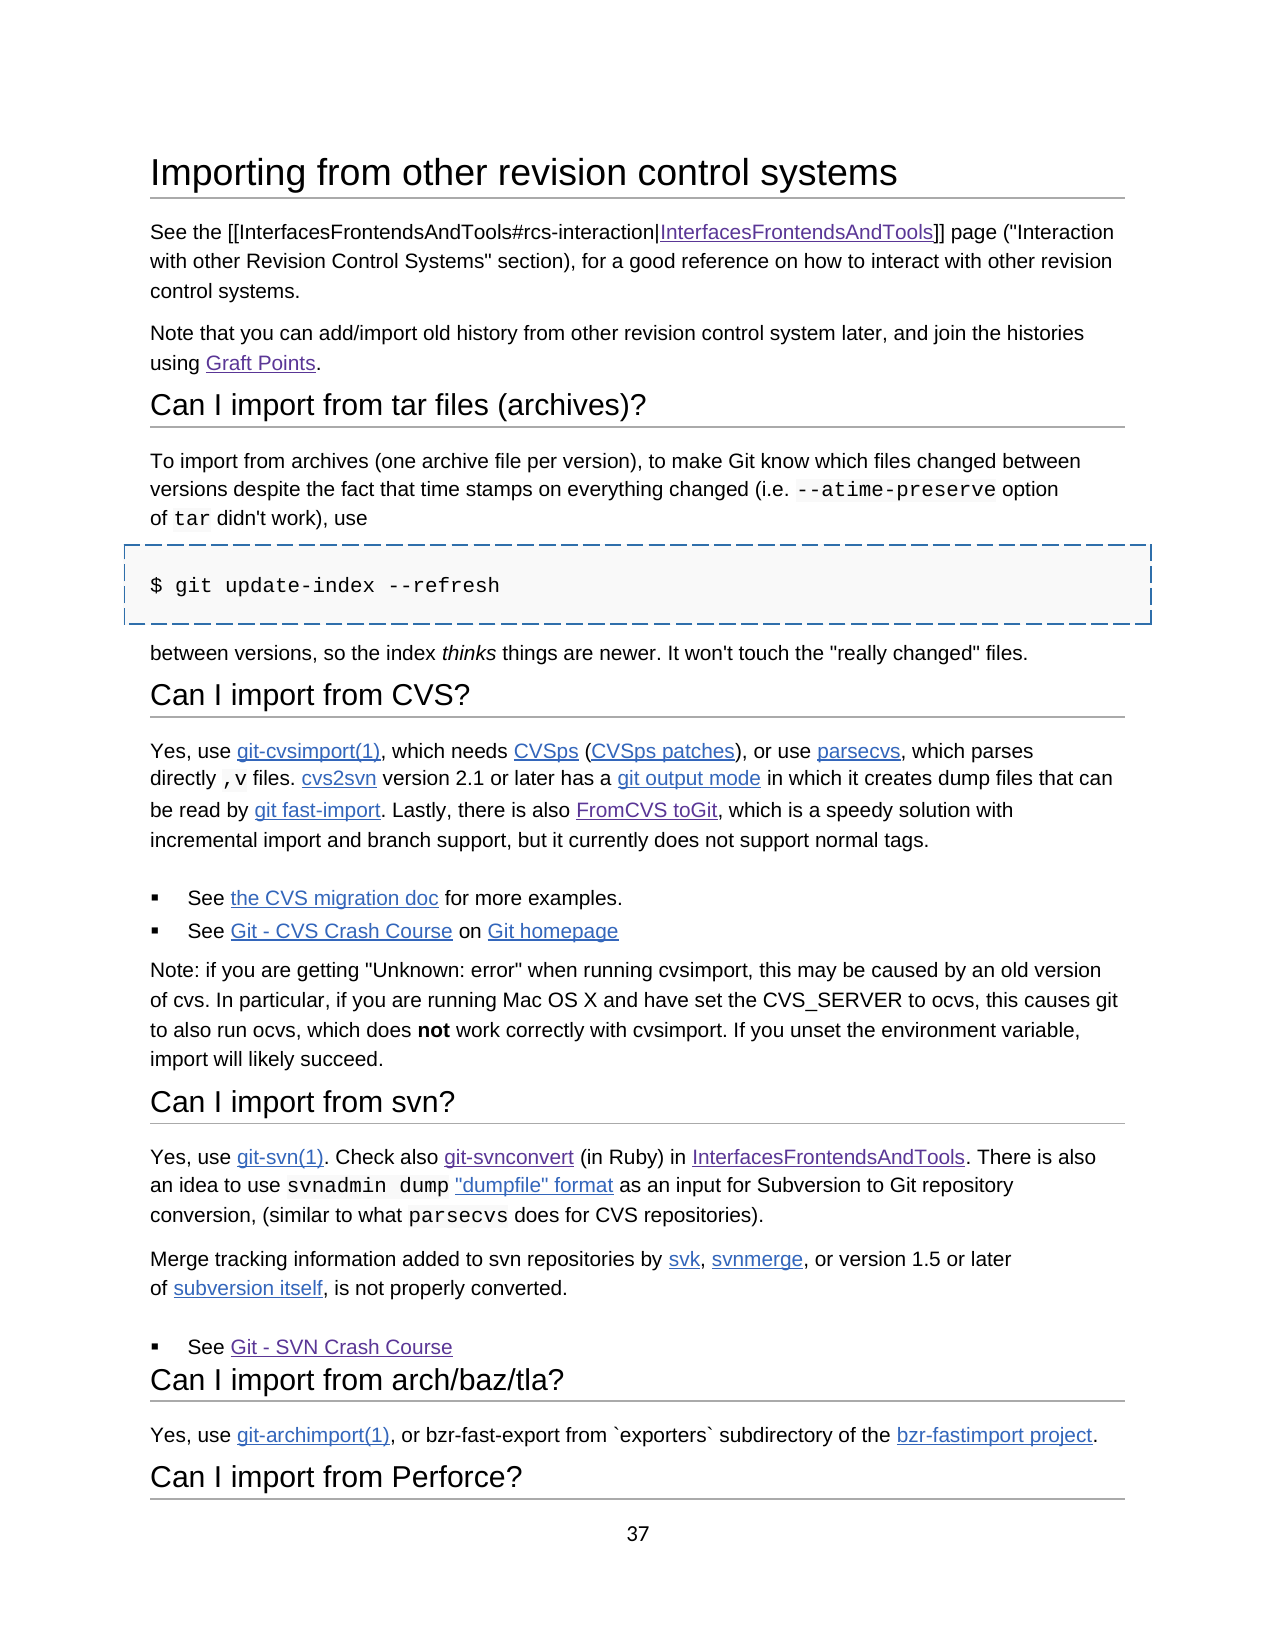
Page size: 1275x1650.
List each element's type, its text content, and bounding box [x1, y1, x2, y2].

text Can I import from tar files (archives)? [150, 387, 1125, 426]
list See Git - SVN Crash Course [150, 1329, 1125, 1359]
text To import from archives (one archive file per version), to make Git know which files changed between versions despite the fact that time stamps on everything changed (i.e. --atime-preserve option of tar didn't work), use [150, 443, 1125, 532]
text Can I import from arch/baz/tla? [150, 1362, 1125, 1400]
text Importing from other revision control systems [150, 150, 1125, 197]
text Yes, use git-archimport(1), or bzr-fast-export from `exporters` subdirectory of the bzr-fastimport project. [150, 1417, 1125, 1447]
list See the CVS migration doc for more examples. [150, 881, 1125, 910]
text $ git update-index --refresh [123, 544, 1152, 625]
text See the [[InterfacesFrontendsAndTools#rcs-interaction|InterfacesFrontendsAndTools]] page ("Interaction with other Revision Control Systems" section), for a good reference on how to interact with other revision control systems. [150, 214, 1125, 303]
text Can I import from CVS? [150, 677, 1125, 716]
text Yes, use git-svn(1). Check also git-svnconvert (in Ruby) in InterfacesFrontendsAndTools. There is also an idea to use svnadmin dump "dumpfile" format as an input for Subversion to Git repository conversion, (similar to what parsecvs does for CVS repositories). [150, 1139, 1125, 1228]
text Merge tracking information added to svn repositories by svk, svnmerge, or version 1.5 or later of subversion itself, is not properly converted. [150, 1241, 1125, 1300]
text Yes, use git-cvsimport(1), which needs CVSps (CVSps patches), or use parsecvs, which parses directly ,v files. cvs2svn version 2.1 or later has a git output mode in which it creates dump files that can be read by git fast-import. Lastly, there is also FromCVS toGit, which is a speedy solution with incremental import and branch support, but it currently does not support normal tags. [150, 733, 1125, 851]
text Note: if you are getting "Unknown: error" when running cvsimport, this may be caused by an old version of cvs. In particular, if you are running Mac OS X and have set the CVS_SERVER to ocvs, this causes git to also run ocvs, which does not work correctly with cvsimport. If you unset the environment variable, import will likely succeed. [150, 952, 1125, 1071]
list See Git - CVS Crash Course on Git homepage [150, 913, 1125, 942]
text between versions, so the index thinks things are newer. It won't touch the "really changed" files. [150, 635, 1125, 665]
text Can I import from Perforce? [150, 1459, 1125, 1498]
text Can I import from svn? [150, 1084, 1125, 1123]
text Note that you can add/import old history from other revision control system later, and join the histories using Graft Points. [150, 315, 1125, 375]
